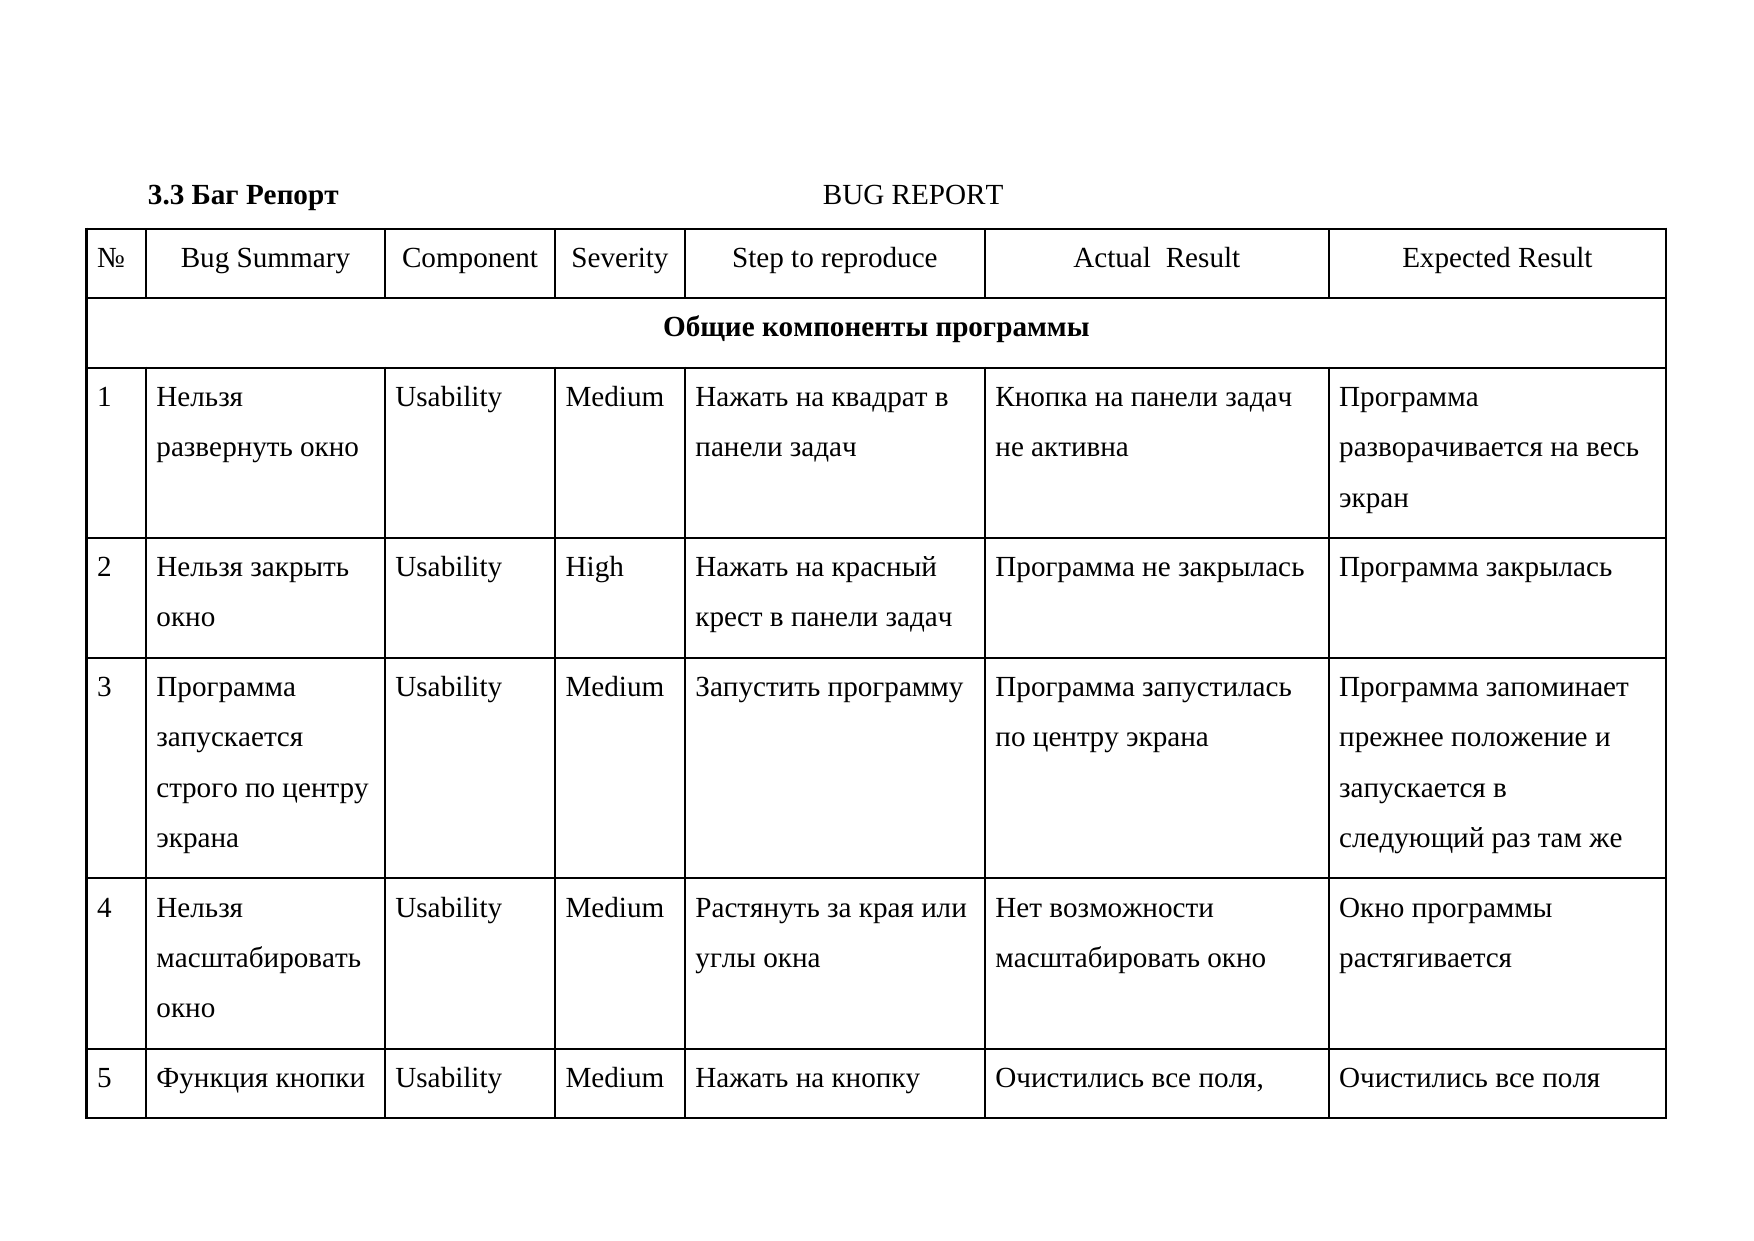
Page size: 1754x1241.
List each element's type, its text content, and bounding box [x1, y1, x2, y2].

table_cell Medium [556, 659, 684, 877]
table_cell Программа запустилась по центру экрана [986, 659, 1328, 877]
table_cell 4 [88, 879, 145, 1047]
table_cell High [556, 539, 684, 657]
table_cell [986, 1050, 1328, 1117]
table_header Step to reproduce [686, 230, 984, 297]
table_cell Нельзя развернуть окно [147, 369, 384, 537]
table_cell Общие компоненты программы [88, 299, 1665, 367]
table_cell Medium [556, 879, 684, 1047]
table_cell Программа закрылась [1330, 539, 1665, 657]
text 3.3 Баг Репорт BUG REPORT [148, 177, 1606, 211]
table_cell Usability [386, 369, 554, 537]
table_cell Usability [386, 659, 554, 877]
table_cell Окно программы растягивается [1330, 879, 1665, 1047]
table_cell Программа разворачивается на весь экран [1330, 369, 1665, 537]
table_header Component [386, 230, 554, 297]
table_header Actual Result [986, 230, 1328, 297]
table_cell Нельзя масштабировать окно [147, 879, 384, 1047]
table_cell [686, 1050, 984, 1117]
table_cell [147, 1050, 384, 1117]
table_header Severity [556, 230, 684, 297]
table_cell 2 [88, 539, 145, 657]
table_header № [88, 230, 145, 297]
table_cell Программа запоминает прежнее положение и запускается в следующий раз там же [1330, 659, 1665, 877]
table_cell Нажать на красный крест в панели задач [686, 539, 984, 657]
table_cell Нажать на квадрат в панели задач [686, 369, 984, 537]
table_cell Usability [386, 539, 554, 657]
table_cell Очистились все поля [1330, 1050, 1665, 1117]
table_cell Программа запускается строго по центру экрана [147, 659, 384, 877]
table_cell Нет возможности масштабировать окно [986, 879, 1328, 1047]
table_cell Medium [556, 369, 684, 537]
table_cell Программа не закрылась [986, 539, 1328, 657]
table_cell Нельзя закрыть окно [147, 539, 384, 657]
table_cell 3 [88, 659, 145, 877]
table_cell Medium [556, 1050, 684, 1117]
table_cell 1 [88, 369, 145, 537]
table_cell Растянуть за края или углы окна [686, 879, 984, 1047]
table_cell 5 [88, 1050, 145, 1117]
table_cell Запустить программу [686, 659, 984, 877]
table_header Expected Result [1330, 230, 1665, 297]
table_header Bug Summary [147, 230, 384, 297]
table_cell Usability [386, 1050, 554, 1117]
table_cell Usability [386, 879, 554, 1047]
table_cell Кнопка на панели задач не активна [986, 369, 1328, 537]
